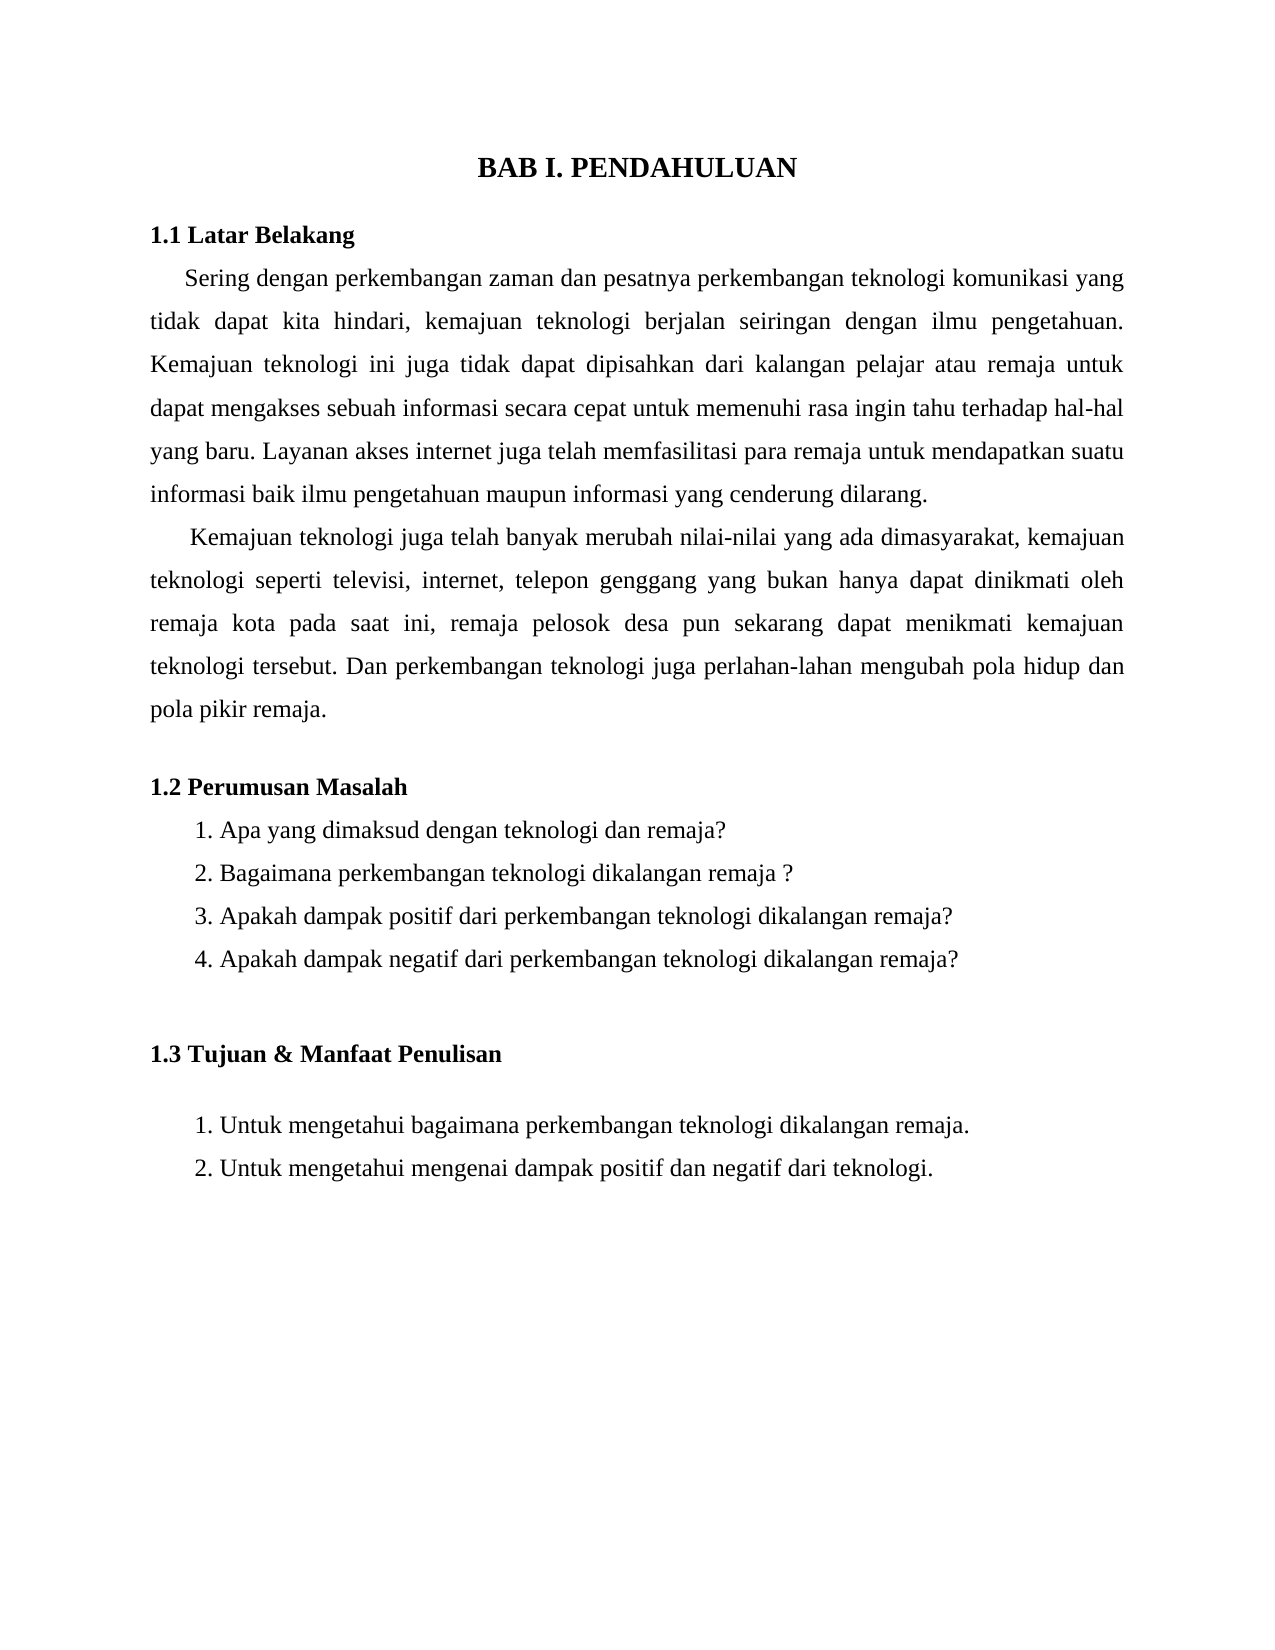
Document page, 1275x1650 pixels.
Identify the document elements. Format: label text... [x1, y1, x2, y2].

text 1. Untuk mengetahui bagaimana perkembangan teknologi dikalangan remaja. [150, 1110, 1125, 1139]
subtitle BAB I. PENDAHULUAN [150, 150, 1125, 183]
text Kemajuan teknologi juga telah banyak merubah nilai-nilai yang ada dimasyarakat, kemajuan teknologi seperti televisi, internet, telepon genggang yang bukan hanya dapat dinikmati oleh remaja kota pada saat ini, remaja pelosok desa pun sekarang dapat menikmati kemajuan teknologi tersebut. Dan perkembangan teknologi juga perlahan-lahan mengubah pola hidup dan pola pikir remaja. [150, 522, 1125, 723]
text 2. Bagaimana perkembangan teknologi dikalangan remaja ? [150, 858, 1125, 887]
text 3. Apakah dampak positif dari perkembangan teknologi dikalangan remaja? [150, 901, 1125, 930]
text 2. Untuk mengetahui mengenai dampak positif dan negatif dari teknologi. [150, 1153, 1125, 1182]
text Sering dengan perkembangan zaman dan pesatnya perkembangan teknologi komunikasi yang tidak dapat kita hindari, kemajuan teknologi berjalan seiringan dengan ilmu pengetahuan. Kemajuan teknologi ini juga tidak dapat dipisahkan dari kalangan pelajar atau remaja untuk dapat mengakses sebuah informasi secara cepat untuk memenuhi rasa ingin tahu terhadap hal-hal yang baru. Layanan akses internet juga telah memfasilitasi para remaja untuk mendapatkan suatu informasi baik ilmu pengetahuan maupun informasi yang cenderung dilarang. [150, 263, 1125, 508]
subtitle 1.1 Latar Belakang [150, 220, 1125, 249]
text 1. Apa yang dimaksud dengan teknologi dan remaja? [150, 815, 1125, 843]
subtitle 1.3 Tujuan & Manfaat Penulisan [150, 1039, 1125, 1107]
subtitle 1.2 Perumusan Masalah [150, 772, 1125, 800]
text 4. Apakah dampak negatif dari perkembangan teknologi dikalangan remaja? [150, 944, 1125, 973]
